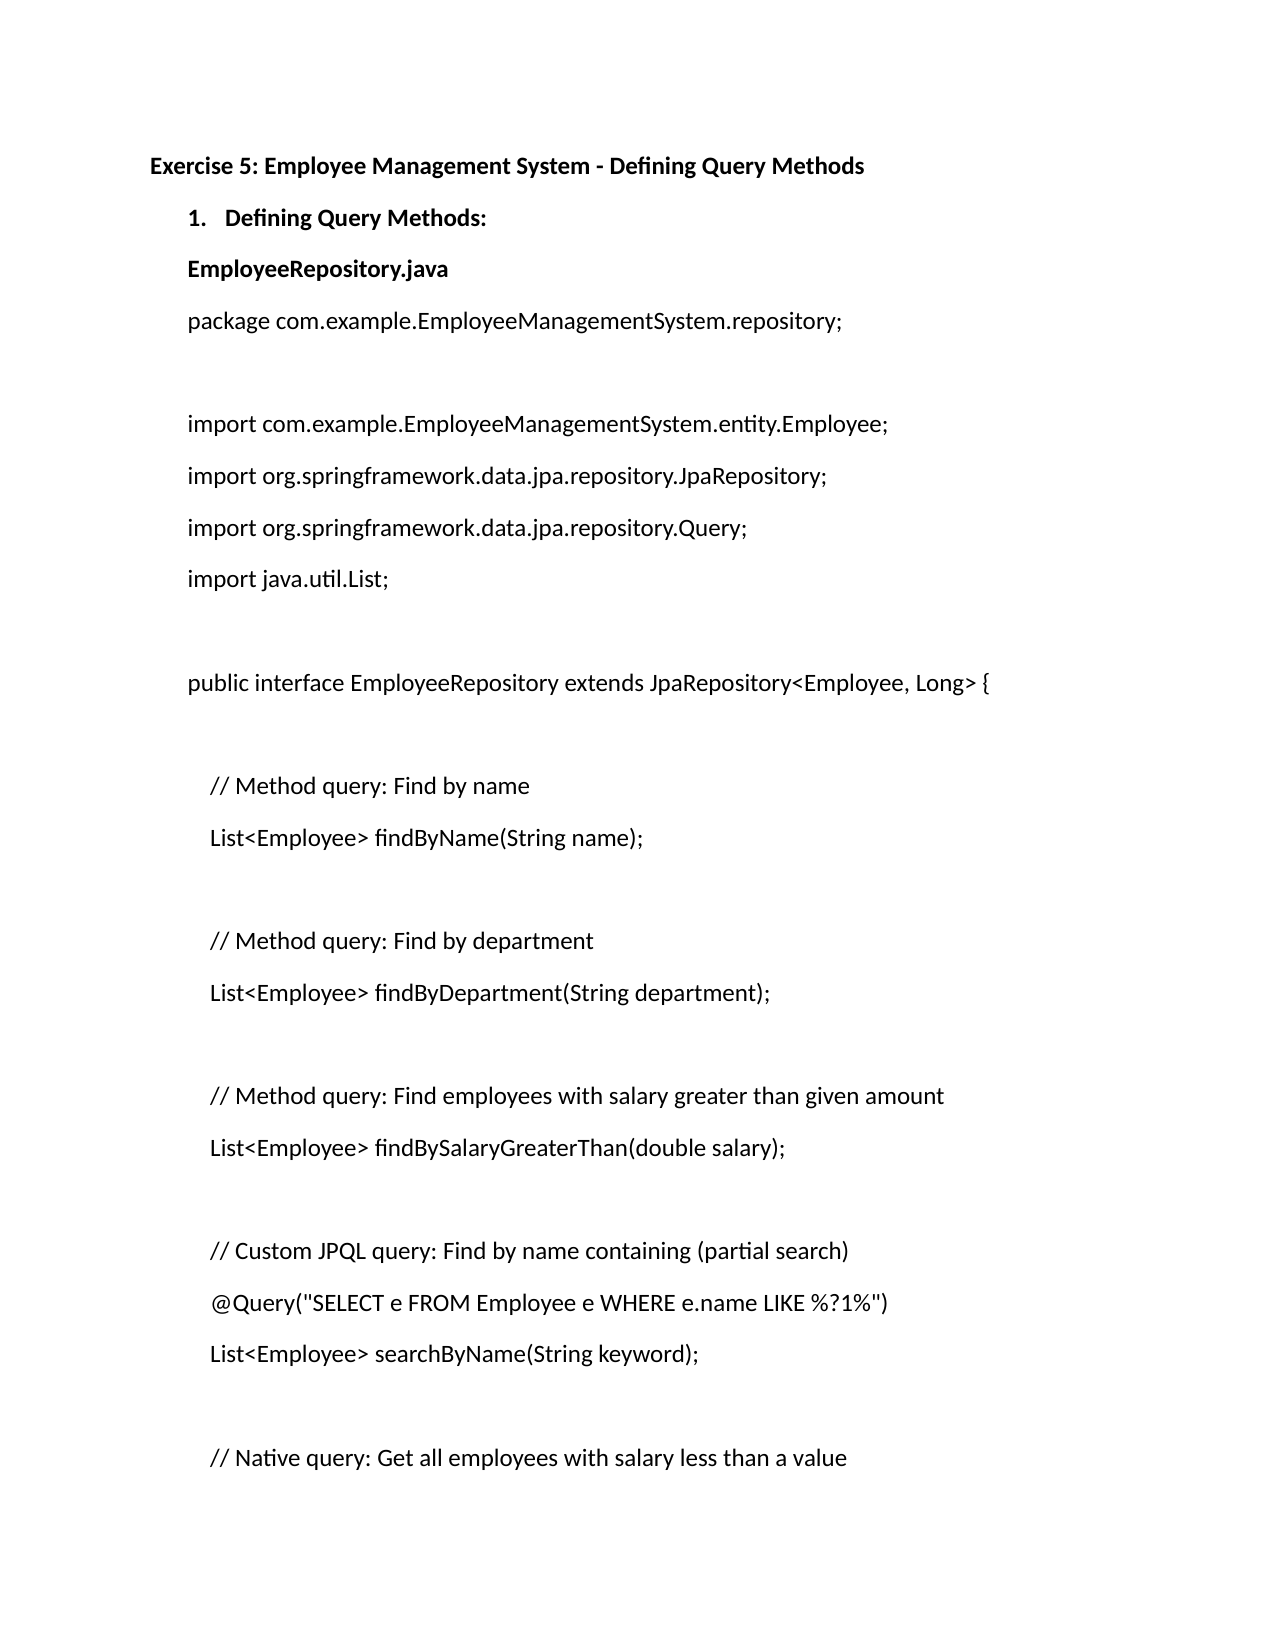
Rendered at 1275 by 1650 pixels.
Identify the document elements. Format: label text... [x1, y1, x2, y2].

text import com.example.EmployeeManagementSystem.entity.Employee; [187, 408, 1125, 439]
text // Native query: Get all employees with salary less than a value [187, 1442, 1125, 1472]
text import java.util.List; [187, 563, 1125, 594]
text // Method query: Find by department [187, 925, 1125, 956]
text import org.springframework.data.jpa.repository.JpaRepository; [187, 460, 1125, 491]
text @Query("SELECT e FROM Employee e WHERE e.name LIKE %?1%") [187, 1287, 1125, 1317]
text List<Employee> findByDepartment(String department); [187, 977, 1125, 1007]
text // Method query: Find employees with salary greater than given amount [187, 1080, 1125, 1111]
text List<Employee> findBySalaryGreaterThan(double salary); [187, 1132, 1125, 1162]
text List<Employee> findByName(String name); [187, 822, 1125, 852]
list Defining Query Methods: [187, 202, 1125, 232]
text package com.example.EmployeeManagementSystem.repository; [187, 305, 1125, 336]
text public interface EmployeeRepository extends JpaRepository<Employee, Long> { [187, 667, 1125, 697]
text EmployeeRepository.java [187, 253, 1125, 284]
text // Method query: Find by name [187, 770, 1125, 801]
text List<Employee> searchByName(String keyword); [187, 1338, 1125, 1369]
text import org.springframework.data.jpa.repository.Query; [187, 512, 1125, 542]
text Exercise 5: Employee Management System - Defining Query Methods [150, 150, 1125, 181]
text // Custom JPQL query: Find by name containing (partial search) [187, 1235, 1125, 1266]
